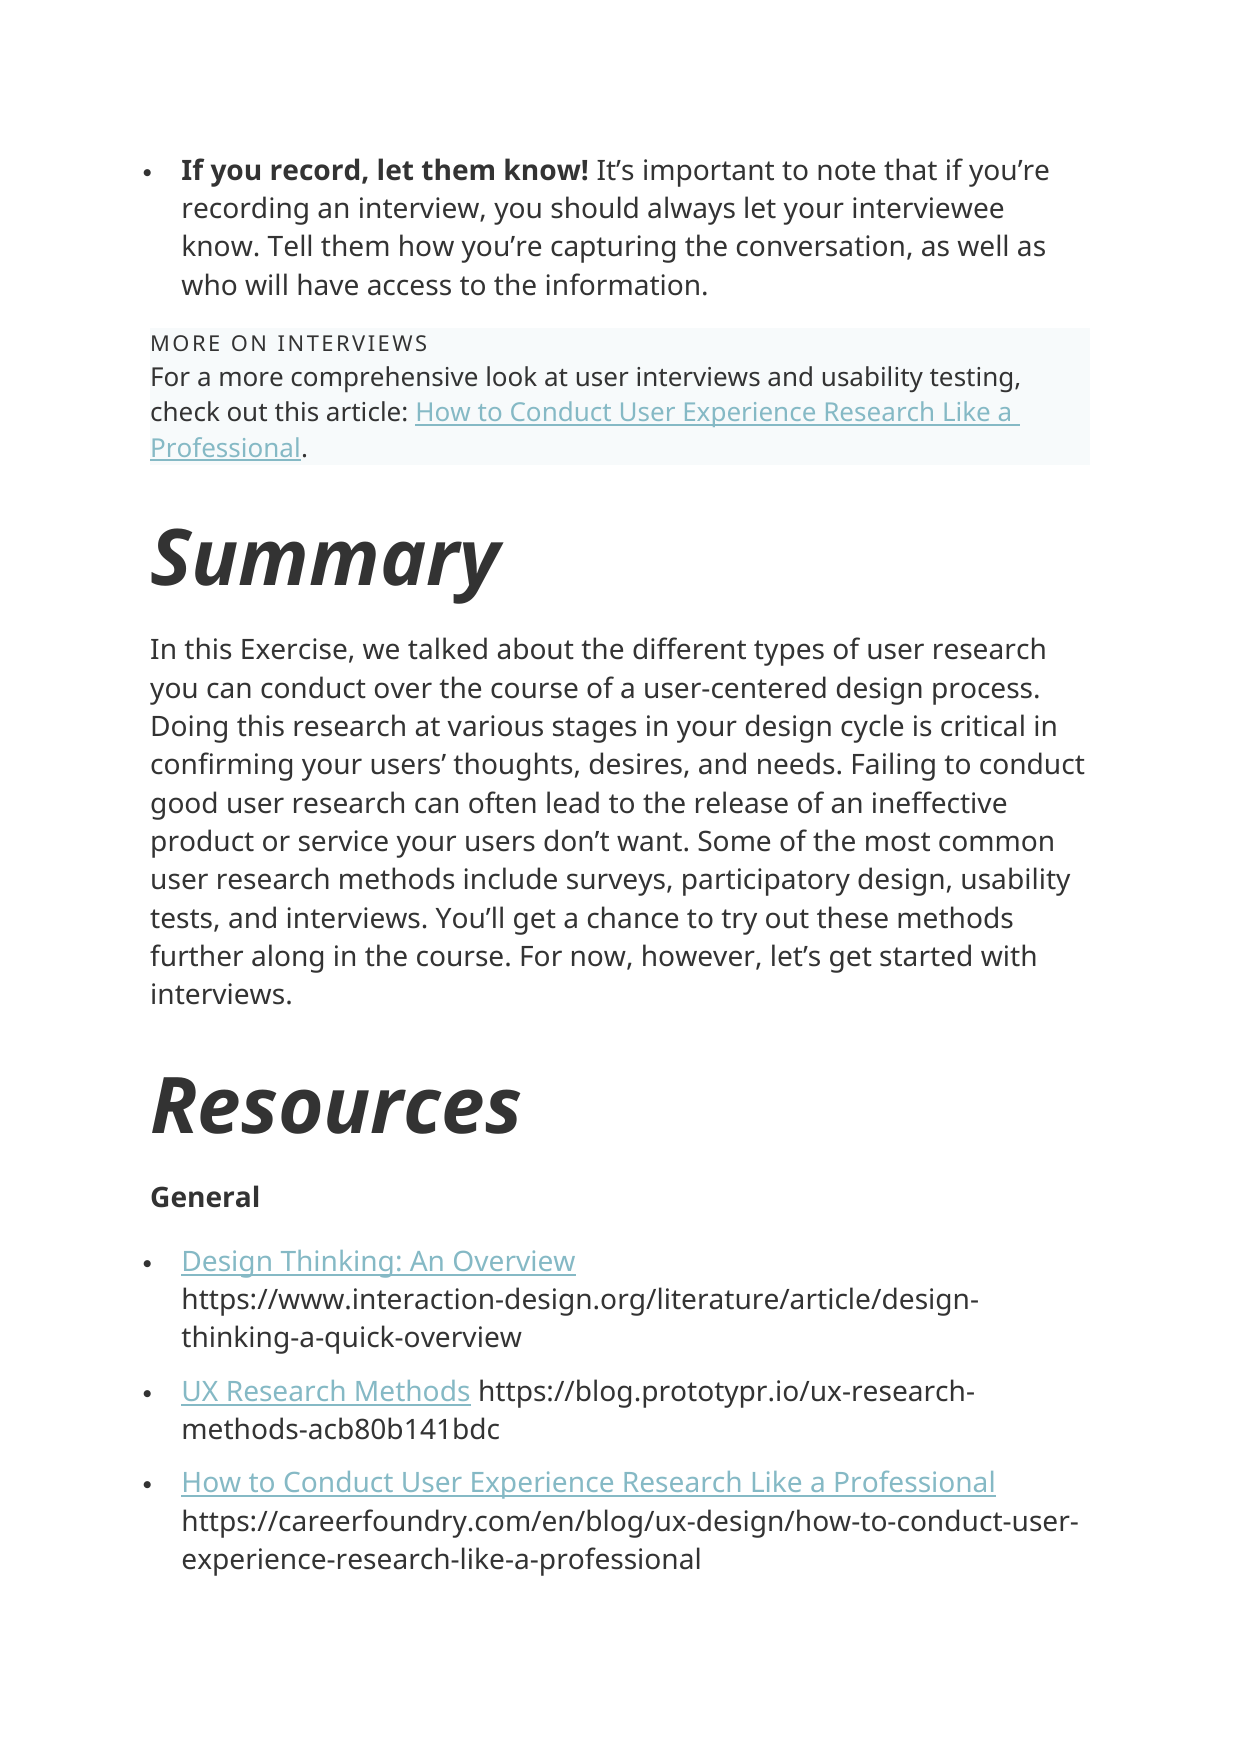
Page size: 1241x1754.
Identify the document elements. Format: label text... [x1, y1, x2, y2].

text General [150, 1178, 1090, 1216]
list Design Thinking: An Overview https://www.interaction-design.org/literature/article/design-thinking-a-quick-overview [144, 1241, 1090, 1356]
list UX Research Methods https://blog.prototypr.io/ux-research-methods-acb80b141bdc [144, 1371, 1090, 1448]
list How to Conduct User Experience Research Like a Professional https://careerfoundry.com/en/blog/ux-design/how-to-conduct-user-experience-research-like-a-professional [144, 1463, 1090, 1578]
text In this Exercise, we talked about the different types of user research you can conduct over the course of a user-centered design process. Doing this research at various stages in your design cycle is critical in confirming your users’ thoughts, desires, and needs. Failing to conduct good user research can often lead to the release of an ineffective product or service your users don’t want. Some of the most common user research methods include surveys, participatory design, usability tests, and interviews. You’ll get a chance to try out these methods further along in the course. For now, however, let’s get started with interviews. [150, 629, 1090, 1013]
list If you record, let them know! It’s important to note that if you’re recording an interview, you should always let your interviewee know. Tell them how you’re capturing the conversation, as well as who will have access to the information. [144, 150, 1090, 303]
subtitle Resources [150, 1050, 1090, 1157]
text MORE ON INTERVIEWS For a more comprehensive look at user interviews and usability testing, check out this article: How to Conduct User Experience Research Like a Professional. [150, 328, 1090, 465]
subtitle Summary [150, 502, 1090, 609]
